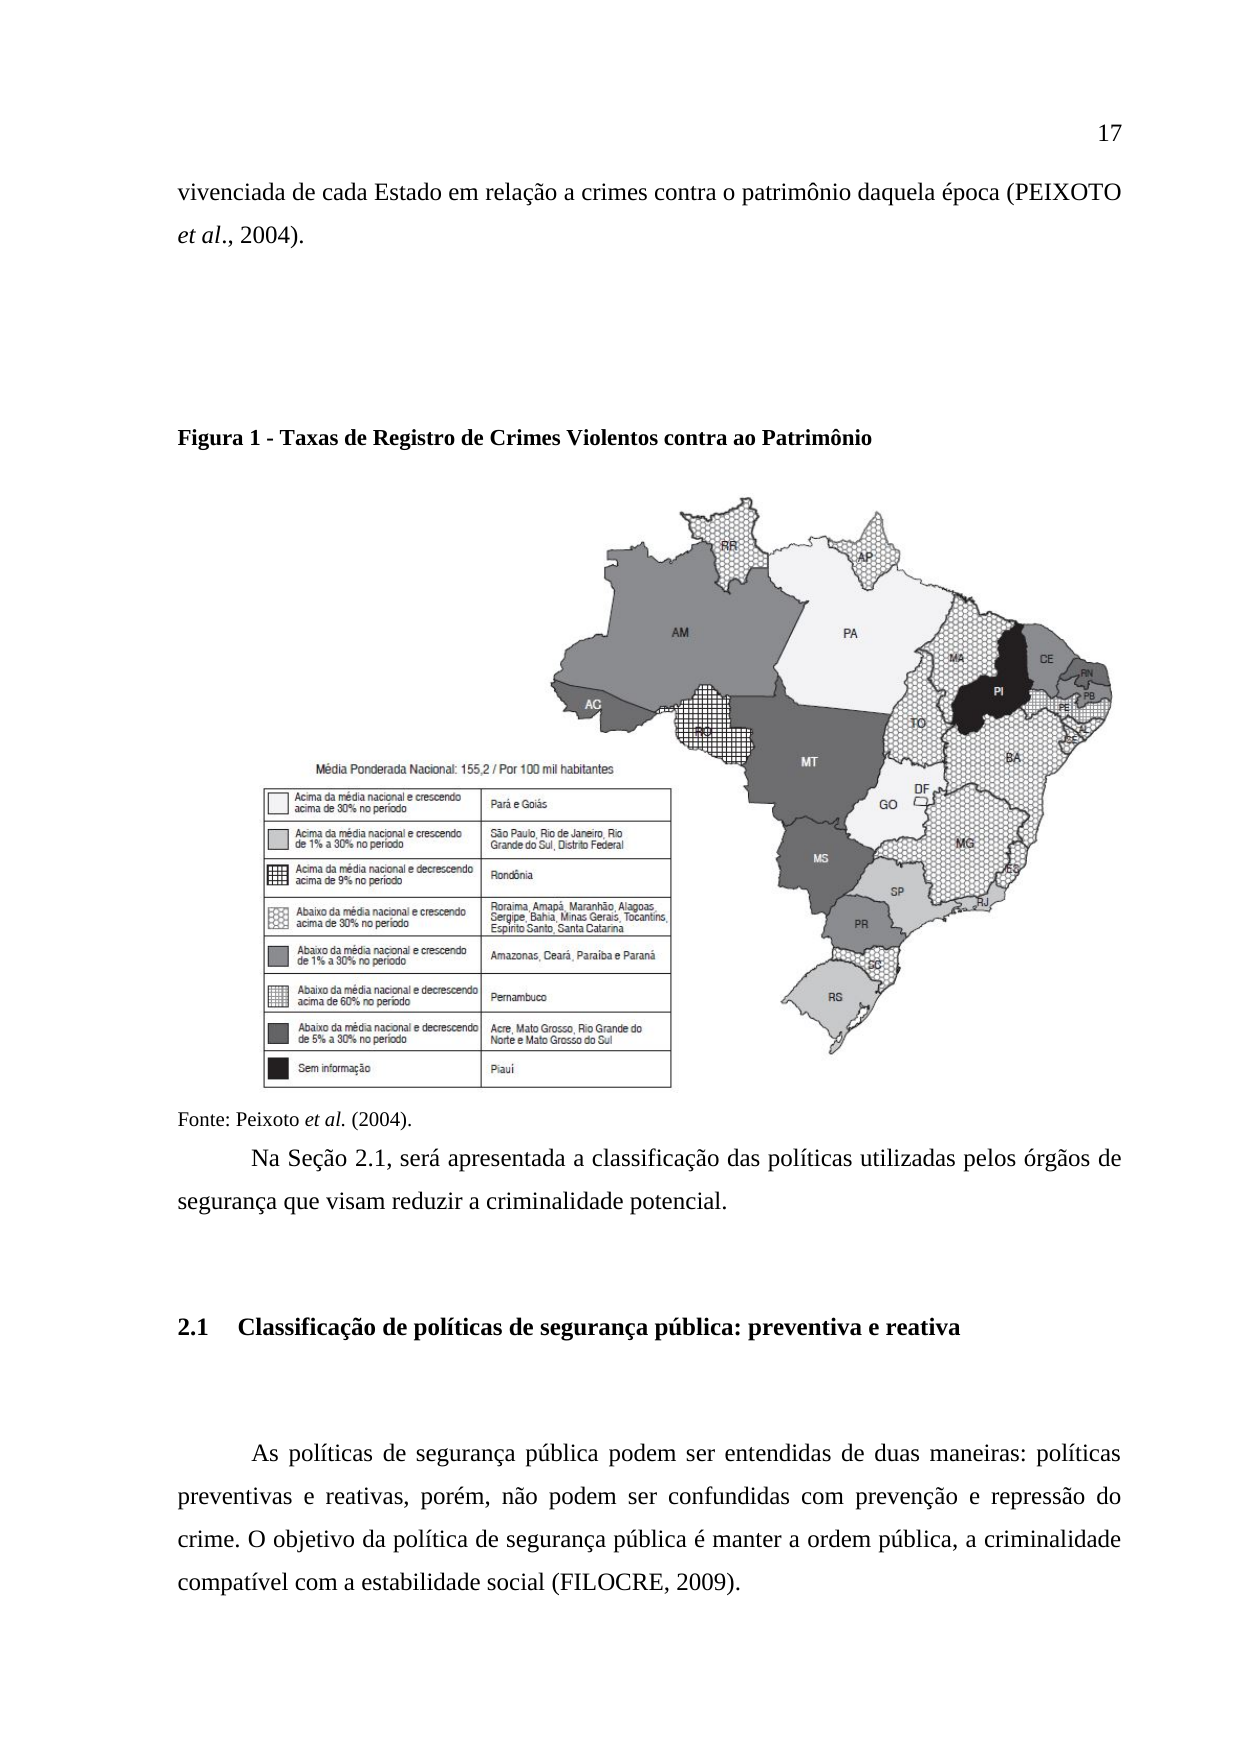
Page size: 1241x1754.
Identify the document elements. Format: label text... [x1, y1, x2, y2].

list Classificação de políticas de segurança pública: preventiva e reativa [177, 1312, 1122, 1341]
text Na Seção 2.1, será apresentada a classificação das políticas utilizadas pelos órgãos de segurança que visam reduzir a criminalidade potencial. [177, 1143, 1122, 1215]
text As políticas de segurança pública podem ser entendidas de duas maneiras: políticas preventivas e reativas, porém, não podem ser confundidas com prevenção e repressão do crime. O objetivo da política de segurança pública é manter a ordem pública, a criminalidade compatível com a estabilidade social (FILOCRE, 2009). [177, 1438, 1122, 1596]
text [177, 177, 1122, 248]
text Figura 1 - Taxas de Registro de Crimes Violentos contra ao Patrimônio [177, 424, 1122, 450]
picture [251, 493, 1115, 1093]
text Fonte: Peixoto et al. (2004). [177, 1107, 1122, 1131]
